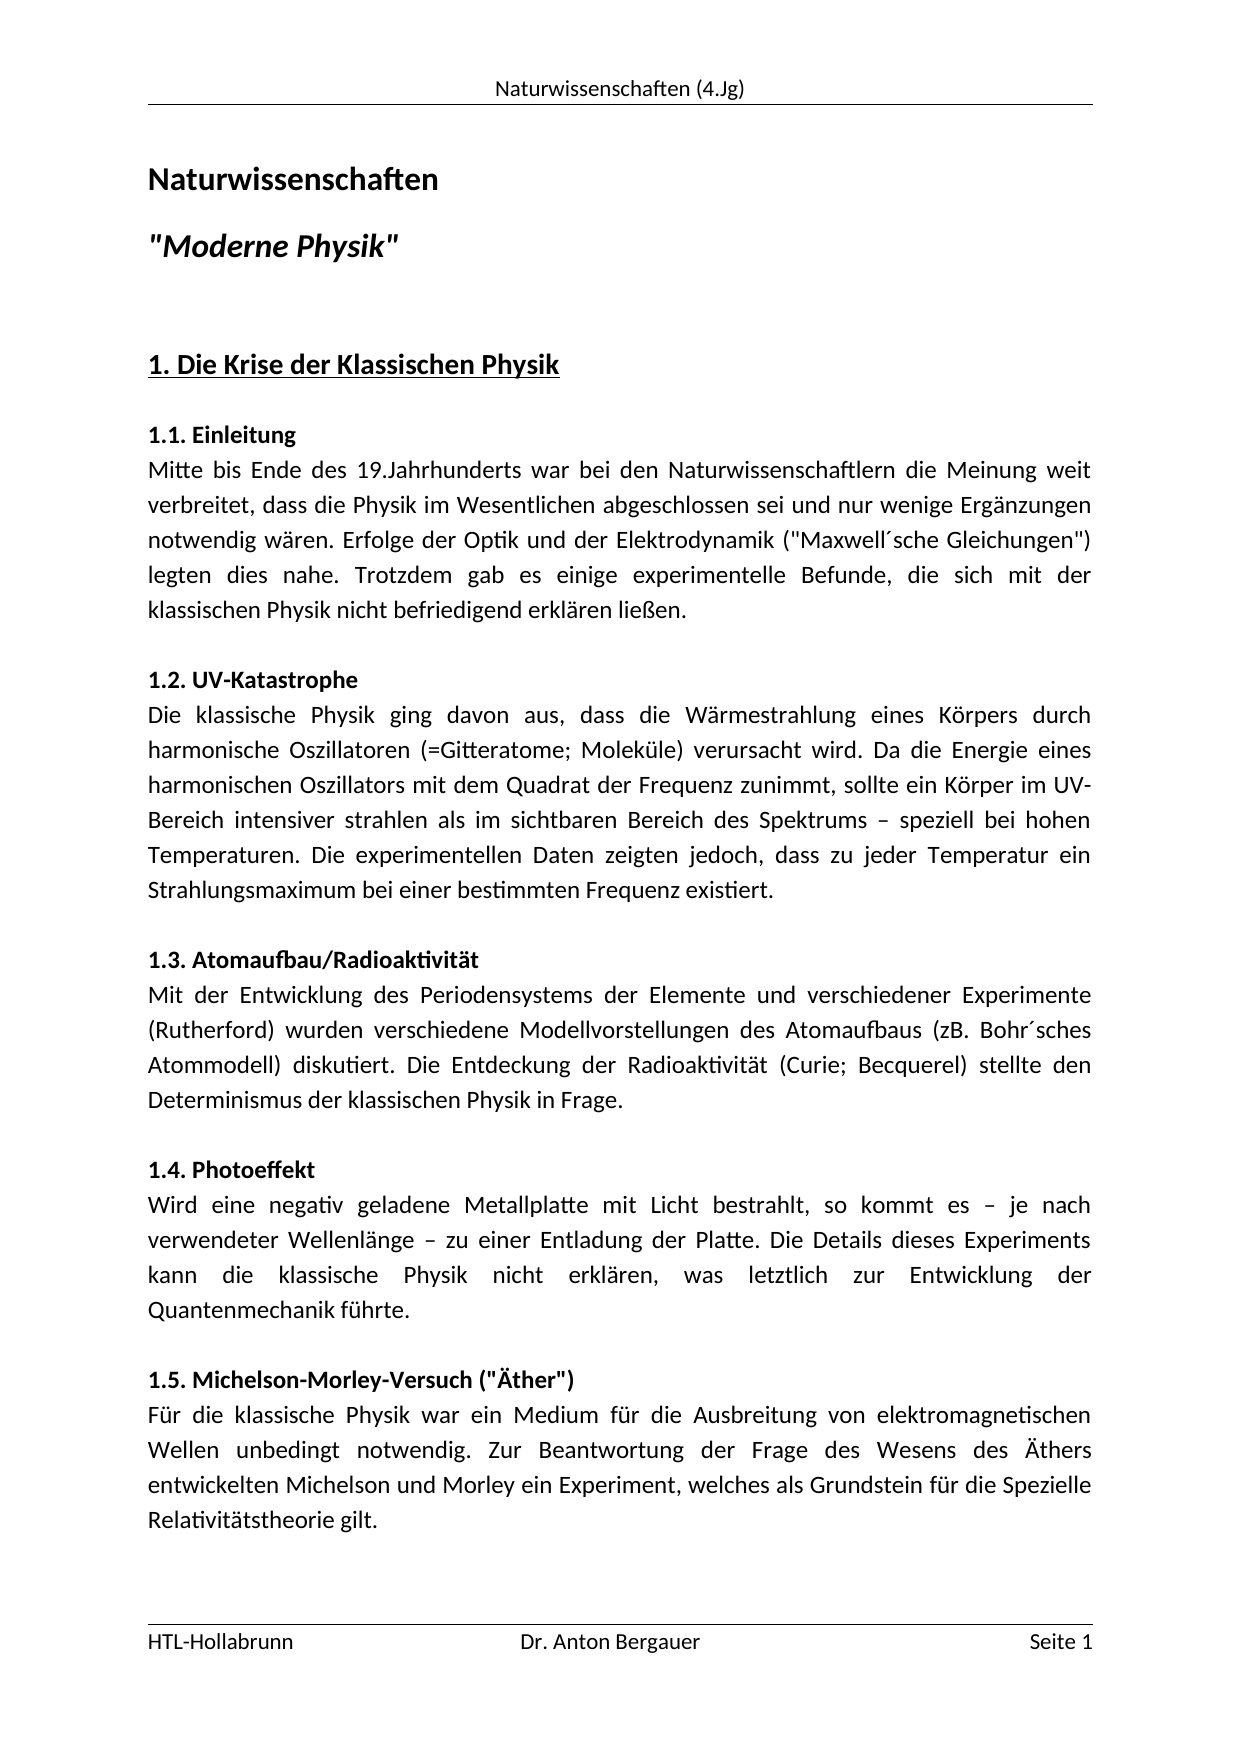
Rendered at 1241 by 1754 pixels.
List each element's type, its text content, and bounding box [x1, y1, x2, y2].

list 1. Die Krise der Klassischen Physik [148, 346, 1093, 382]
list 1.5. Michelson-Morley-Versuch ("Äther") [148, 1364, 1093, 1395]
list 1.1. Einleitung [148, 419, 1093, 450]
text Naturwissenschaften [148, 158, 1093, 199]
text "Moderne Physik" [148, 226, 1093, 266]
list 1.4. Photoeffekt [148, 1154, 1093, 1185]
list 1.3. Atomaufbau/Radioaktivität [148, 944, 1093, 975]
list Mitte bis Ende des 19.Jahrhunderts war bei den Naturwissenschaftlern die Meinung weit verbreitet, dass die Physik im Wesentlichen abgeschlossen sei und nur wenige Ergänzungen notwendig wären. Erfolge der Optik und der Elektrodynamik ("Maxwell´sche Gleichungen") legten dies nahe. Trotzdem gab es einige experimentelle Befunde, die sich mit der klassischen Physik nicht befriedigend erklären ließen. [148, 454, 1093, 625]
list Für die klassische Physik war ein Medium für die Ausbreitung von elektromagnetischen Wellen unbedingt notwendig. Zur Beantwortung der Frage des Wesens des Äthers entwickelten Michelson und Morley ein Experiment, welches als Grundstein für die Spezielle Relativitätstheorie gilt. [148, 1399, 1093, 1535]
list 1.2. UV-Katastrophe [148, 664, 1093, 695]
list Wird eine negativ geladene Metallplatte mit Licht bestrahlt, so kommt es – je nach verwendeter Wellenlänge – zu einer Entladung der Platte. Die Details dieses Experiments kann die klassische Physik nicht erklären, was letztlich zur Entwicklung der Quantenmechanik führte. [148, 1189, 1093, 1325]
list Die klassische Physik ging davon aus, dass die Wärmestrahlung eines Körpers durch harmonische Oszillatoren (=Gitteratome; Moleküle) verursacht wird. Da die Energie eines harmonischen Oszillators mit dem Quadrat der Frequenz zunimmt, sollte ein Körper im UV-Bereich intensiver strahlen als im sichtbaren Bereich des Spektrums – speziell bei hohen Temperaturen. Die experimentellen Daten zeigten jedoch, dass zu jeder Temperatur ein Strahlungsmaximum bei einer bestimmten Frequenz existiert. [148, 699, 1093, 905]
list Mit der Entwicklung des Periodensystems der Elemente und verschiedener Experimente (Rutherford) wurden verschiedene Modellvorstellungen des Atomaufbaus (zB. Bohr´sches Atommodell) diskutiert. Die Entdeckung der Radioaktivität (Curie; Becquerel) stellte den Determinismus der klassischen Physik in Frage. [88, 979, 1093, 1115]
